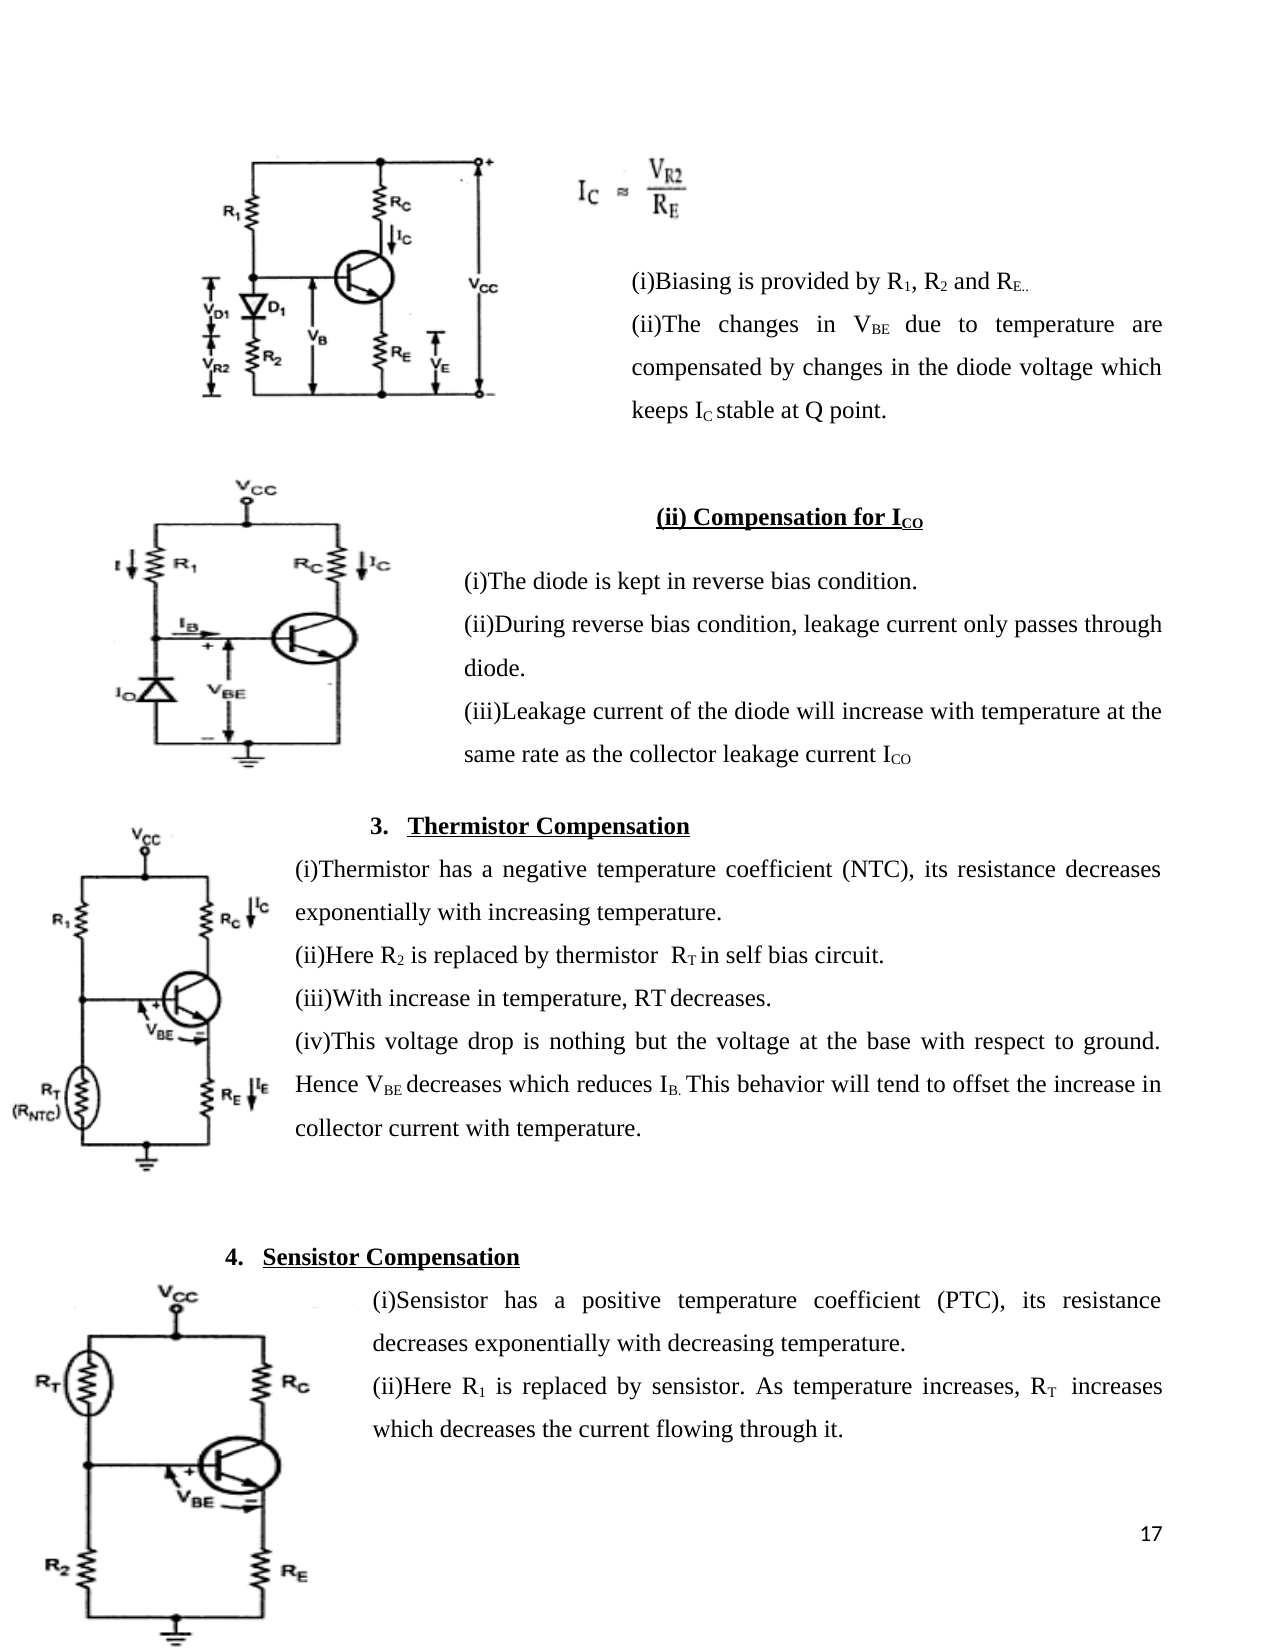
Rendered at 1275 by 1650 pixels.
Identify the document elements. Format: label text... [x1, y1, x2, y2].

picture [153, 151, 538, 407]
picture [0, 1275, 354, 1650]
picture [556, 150, 733, 232]
picture [0, 817, 277, 1177]
text (ii)During reverse bias condition, leakage current only passes through diode. [445, 609, 1162, 681]
text (iv)This voltage drop is nothing but the voltage at the base with respect to ground. Hence VBE decreases which reduces IB. This behavior will tend to offset the increase in collector current with temperature. [277, 1026, 1162, 1141]
text (iii)With increase in temperature, RT decreases. [277, 983, 1162, 1012]
text (i)Sensistor has a positive temperature coefficient (PTC), its resistance decreases exponentially with decreasing temperature. [354, 1285, 1162, 1357]
text (i)Biasing is provided by R1, R2 and RE.. [538, 266, 1162, 295]
text (ii)Here R2 is replaced by thermistor RT in self bias circuit. [277, 940, 1162, 969]
list Thermistor Compensation [225, 811, 1162, 839]
picture [76, 471, 445, 774]
text (ii)Here R1 is replaced by sensistor. As temperature increases, RT increases which decreases the current flowing through it. [354, 1371, 1162, 1443]
text (ii)The changes in VBE due to temperature are compensated by changes in the diode voltage which keeps IC stable at Q point. [225, 309, 1162, 424]
text (i)The diode is kept in reverse bias condition. [445, 566, 1162, 595]
text (ii) Compensation for ICO [525, 502, 1162, 531]
text (iii)Leakage current of the diode will increase with temperature at the same rate as the collector leakage current ICO [445, 696, 1162, 768]
list Sensistor Compensation [225, 1242, 1162, 1271]
text (i)Thermistor has a negative temperature coefficient (NTC), its resistance decreases exponentially with increasing temperature. [277, 854, 1162, 926]
